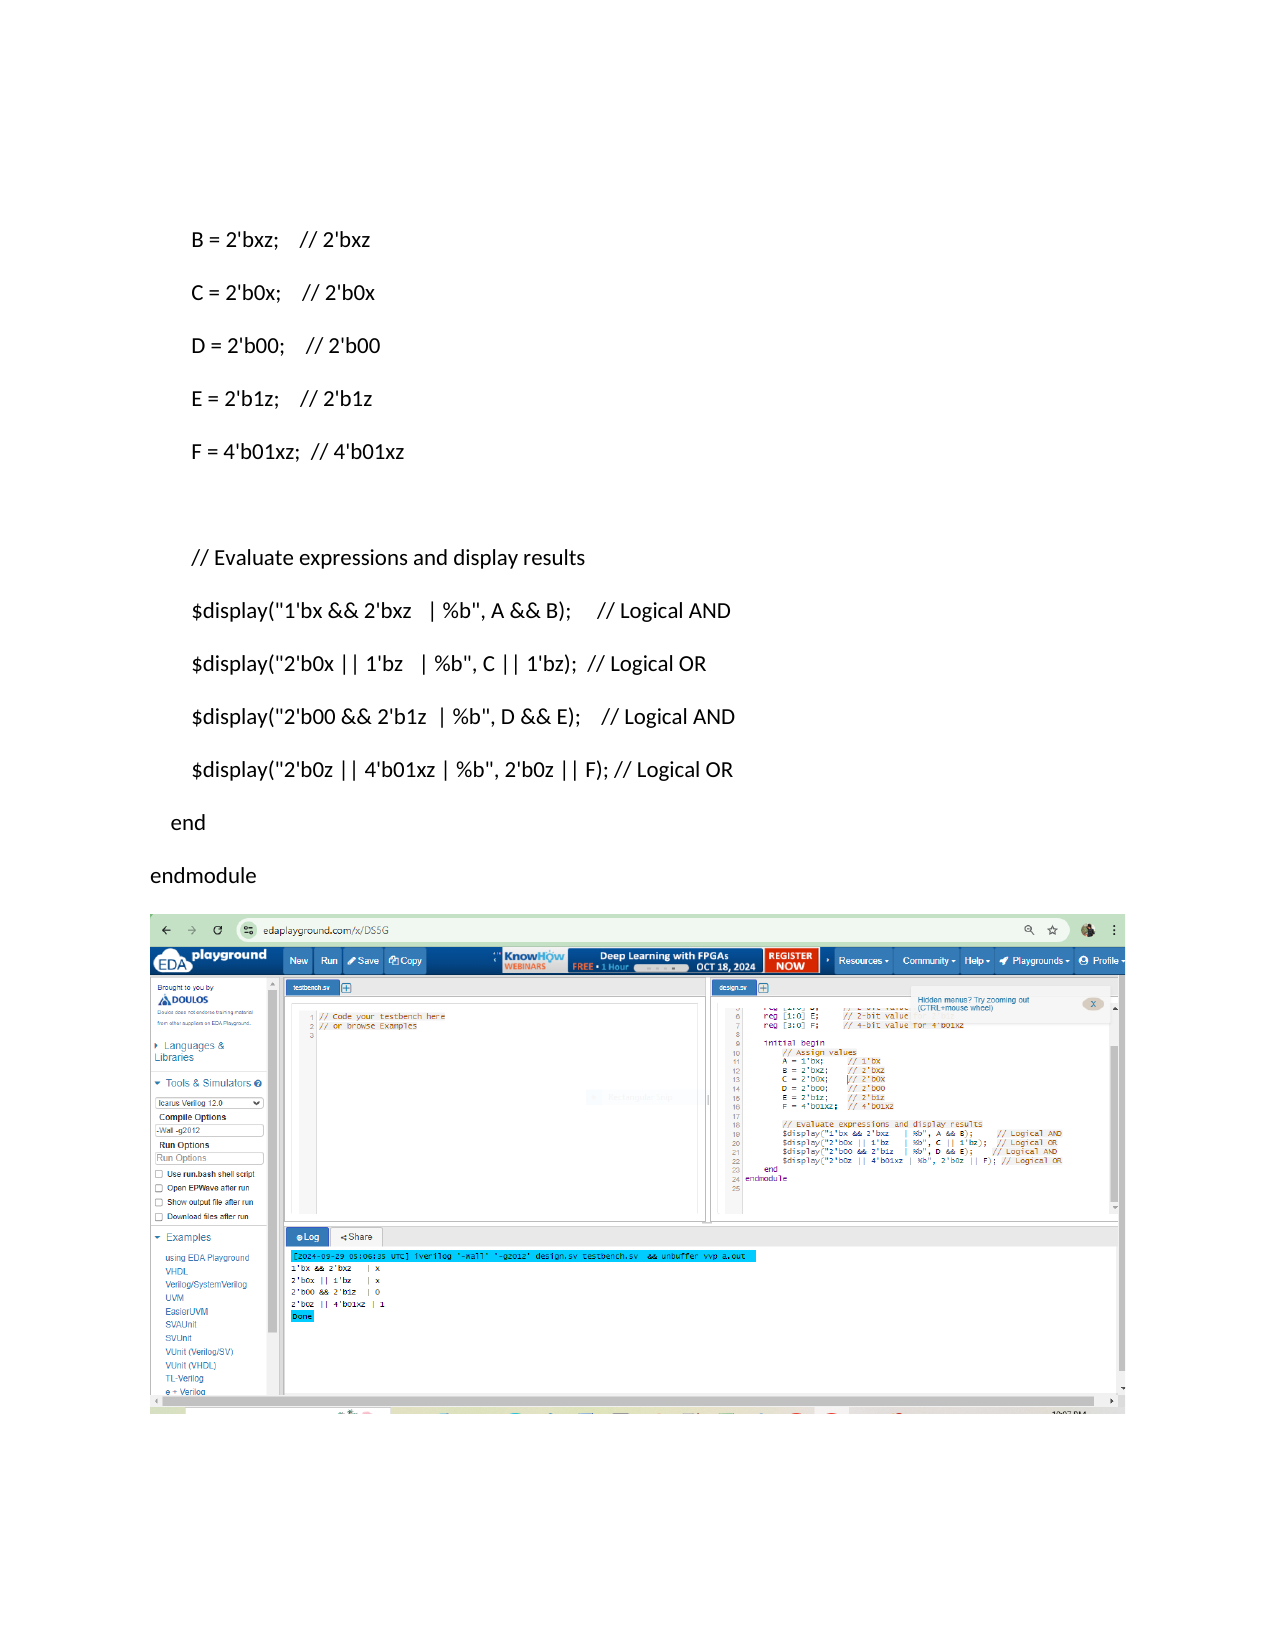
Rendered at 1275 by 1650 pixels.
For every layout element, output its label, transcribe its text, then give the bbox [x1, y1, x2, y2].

text C = 2'b0x; // 2'b0x [150, 278, 1125, 306]
text $display("2'b0x || 1'bz | %b", C || 1'bz); // Logical OR [150, 649, 1125, 677]
text $display("1'bx && 2'bxz | %b", A && B); // Logical AND [150, 596, 1125, 624]
text E = 2'b1z; // 2'b1z [150, 384, 1125, 412]
text end [150, 808, 1125, 836]
text $display("2'b00 && 2'b1z | %b", D && E); // Logical AND [150, 702, 1125, 730]
text endmodule [150, 861, 1125, 889]
text F = 4'b01xz; // 4'b01xz [150, 437, 1125, 465]
text $display("2'b0z || 4'b01xz | %b", 2'b0z || F); // Logical OR [150, 755, 1125, 783]
picture [150, 914, 1125, 1414]
text B = 2'bxz; // 2'bxz [150, 225, 1125, 253]
text D = 2'b00; // 2'b00 [150, 331, 1125, 359]
text // Evaluate expressions and display results [150, 543, 1125, 571]
